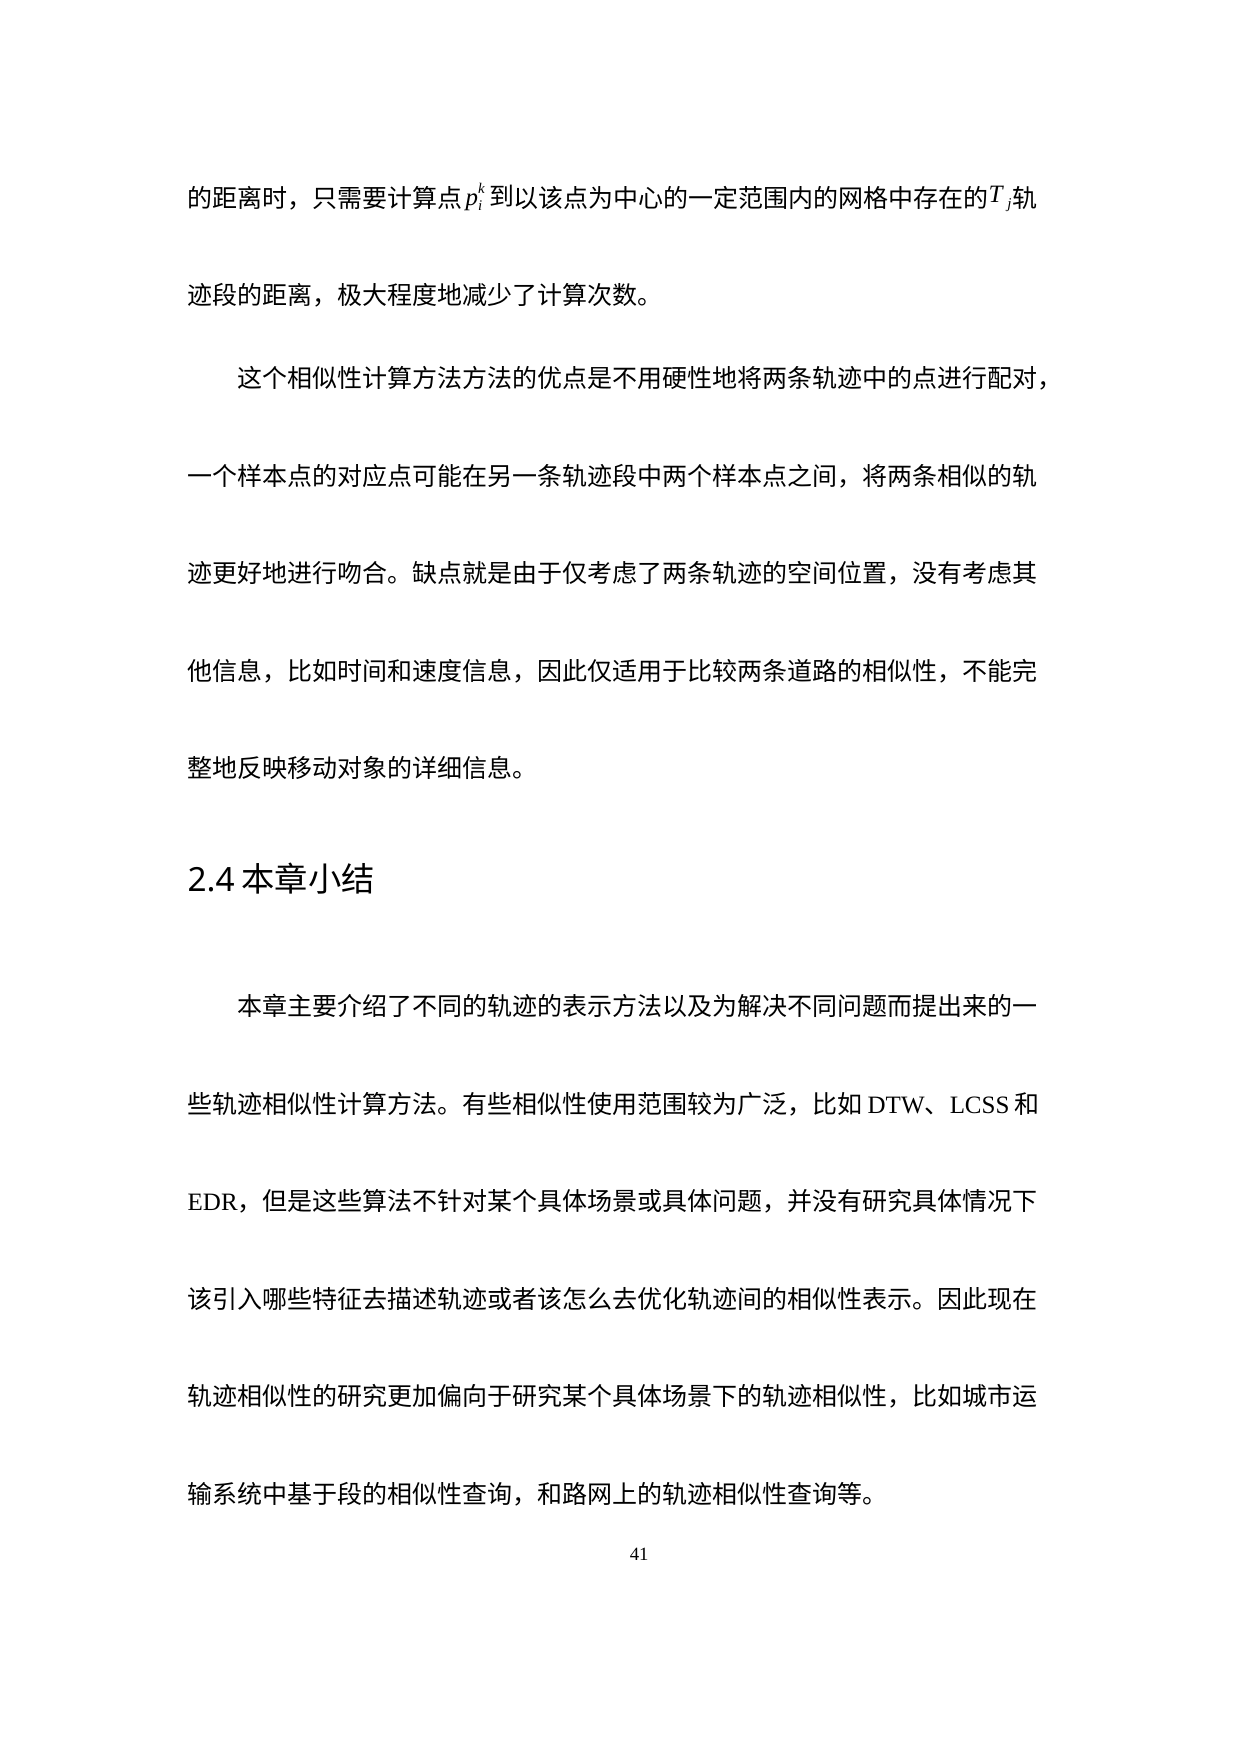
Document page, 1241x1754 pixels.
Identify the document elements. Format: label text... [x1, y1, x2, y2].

subtitle 2.4本章小结 [187, 845, 1053, 910]
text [187, 164, 1053, 326]
text 本章主要介绍了不同的轨迹的表示方法以及为解决不同问题而提出来的一些轨迹相似性计算方法。有些相似性使用范围较为广泛，比如DTW、LCSS和EDR，但是这些算法不针对某个具体场景或具体问题，并没有研究具体情况下该引入哪些特征去描述轨迹或者该怎么去优化轨迹间的相似性表示。因此现在轨迹相似性的研究更加偏向于研究某个具体场景下的轨迹相似性，比如城市运输系统中基于段的相似性查询，和路网上的轨迹相似性查询等。 [187, 972, 1053, 1525]
text 这个相似性计算方法方法的优点是不用硬性地将两条轨迹中的点进行配对，一个样本点的对应点可能在另一条轨迹段中两个样本点之间，将两条相似的轨迹更好地进行吻合。缺点就是由于仅考虑了两条轨迹的空间位置，没有考虑其他信息，比如时间和速度信息，因此仅适用于比较两条道路的相似性，不能完整地反映移动对象的详细信息。 [187, 344, 1053, 799]
